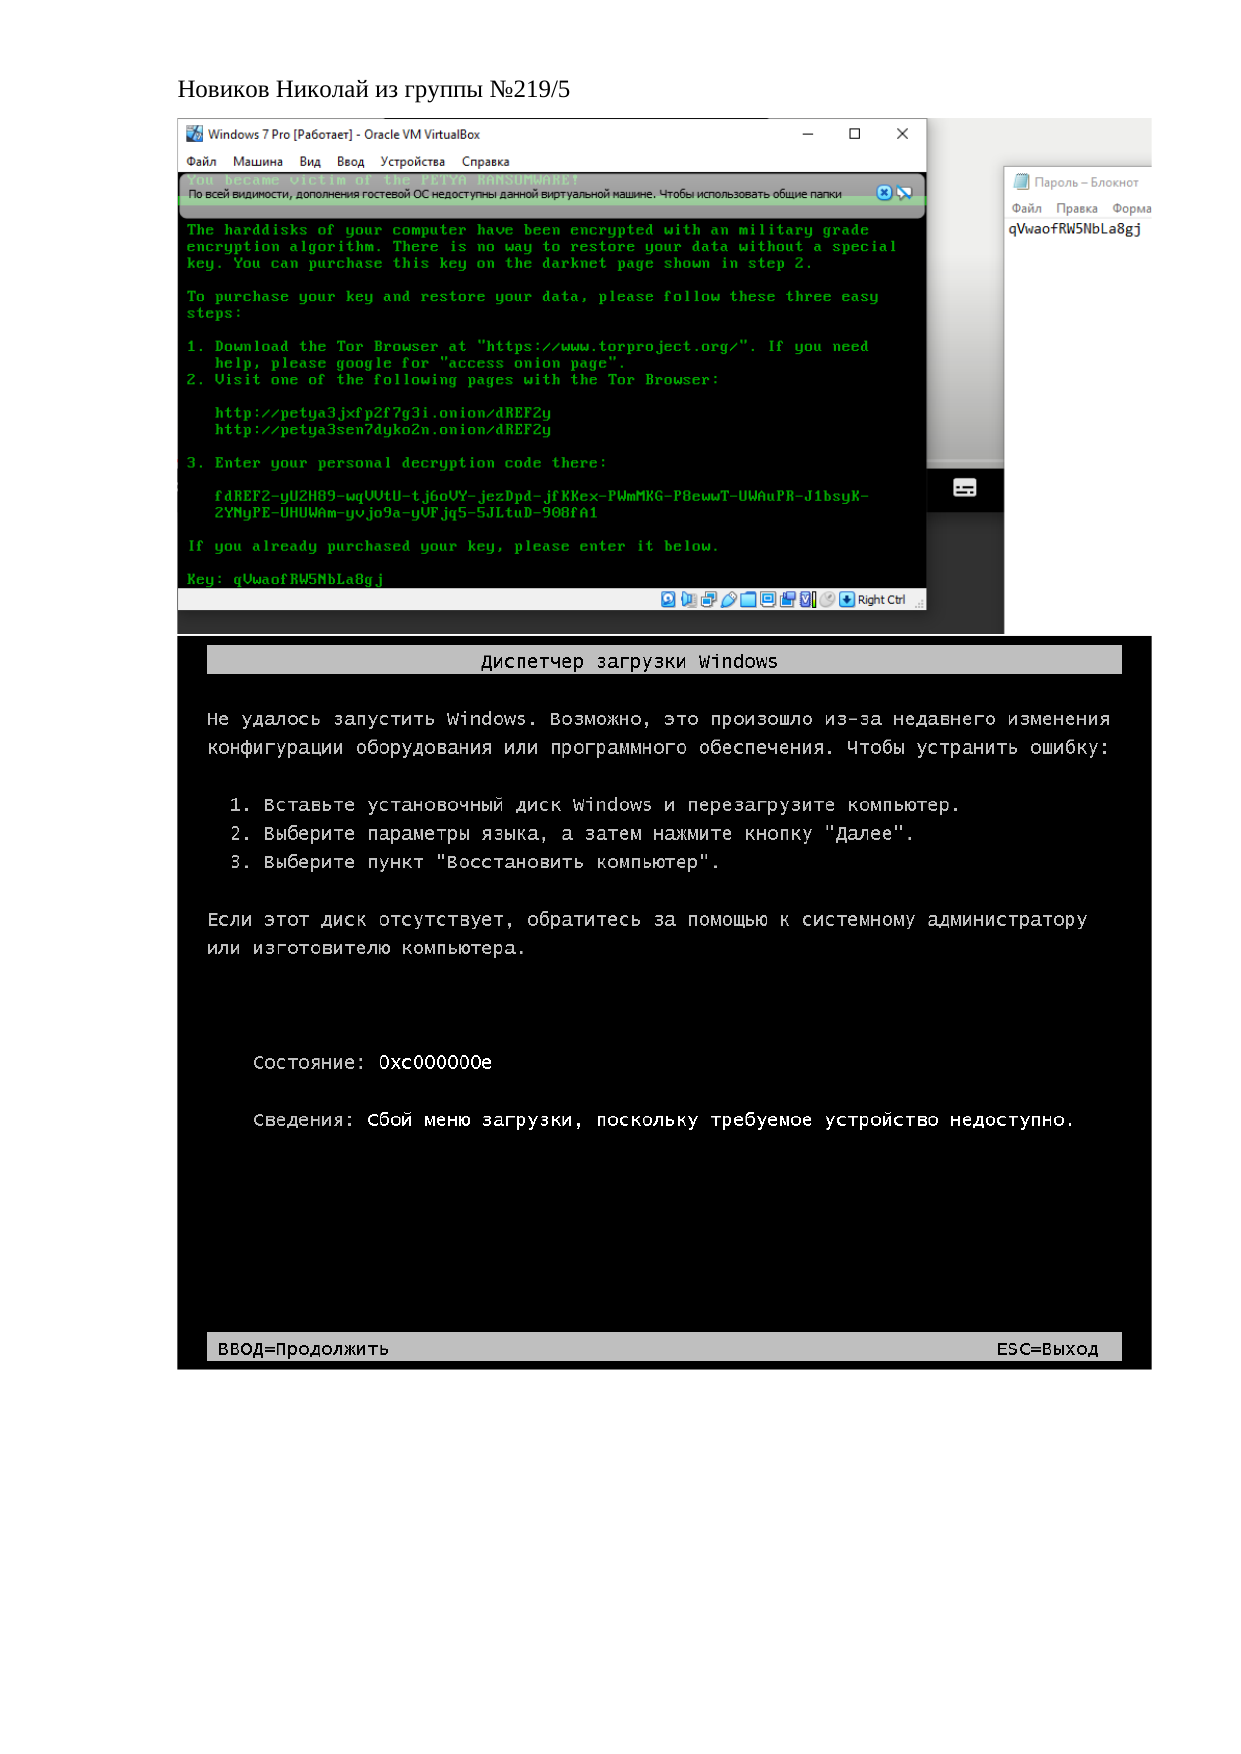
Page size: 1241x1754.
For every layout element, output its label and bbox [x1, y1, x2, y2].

picture [177, 635, 1152, 1370]
picture [177, 118, 1152, 634]
